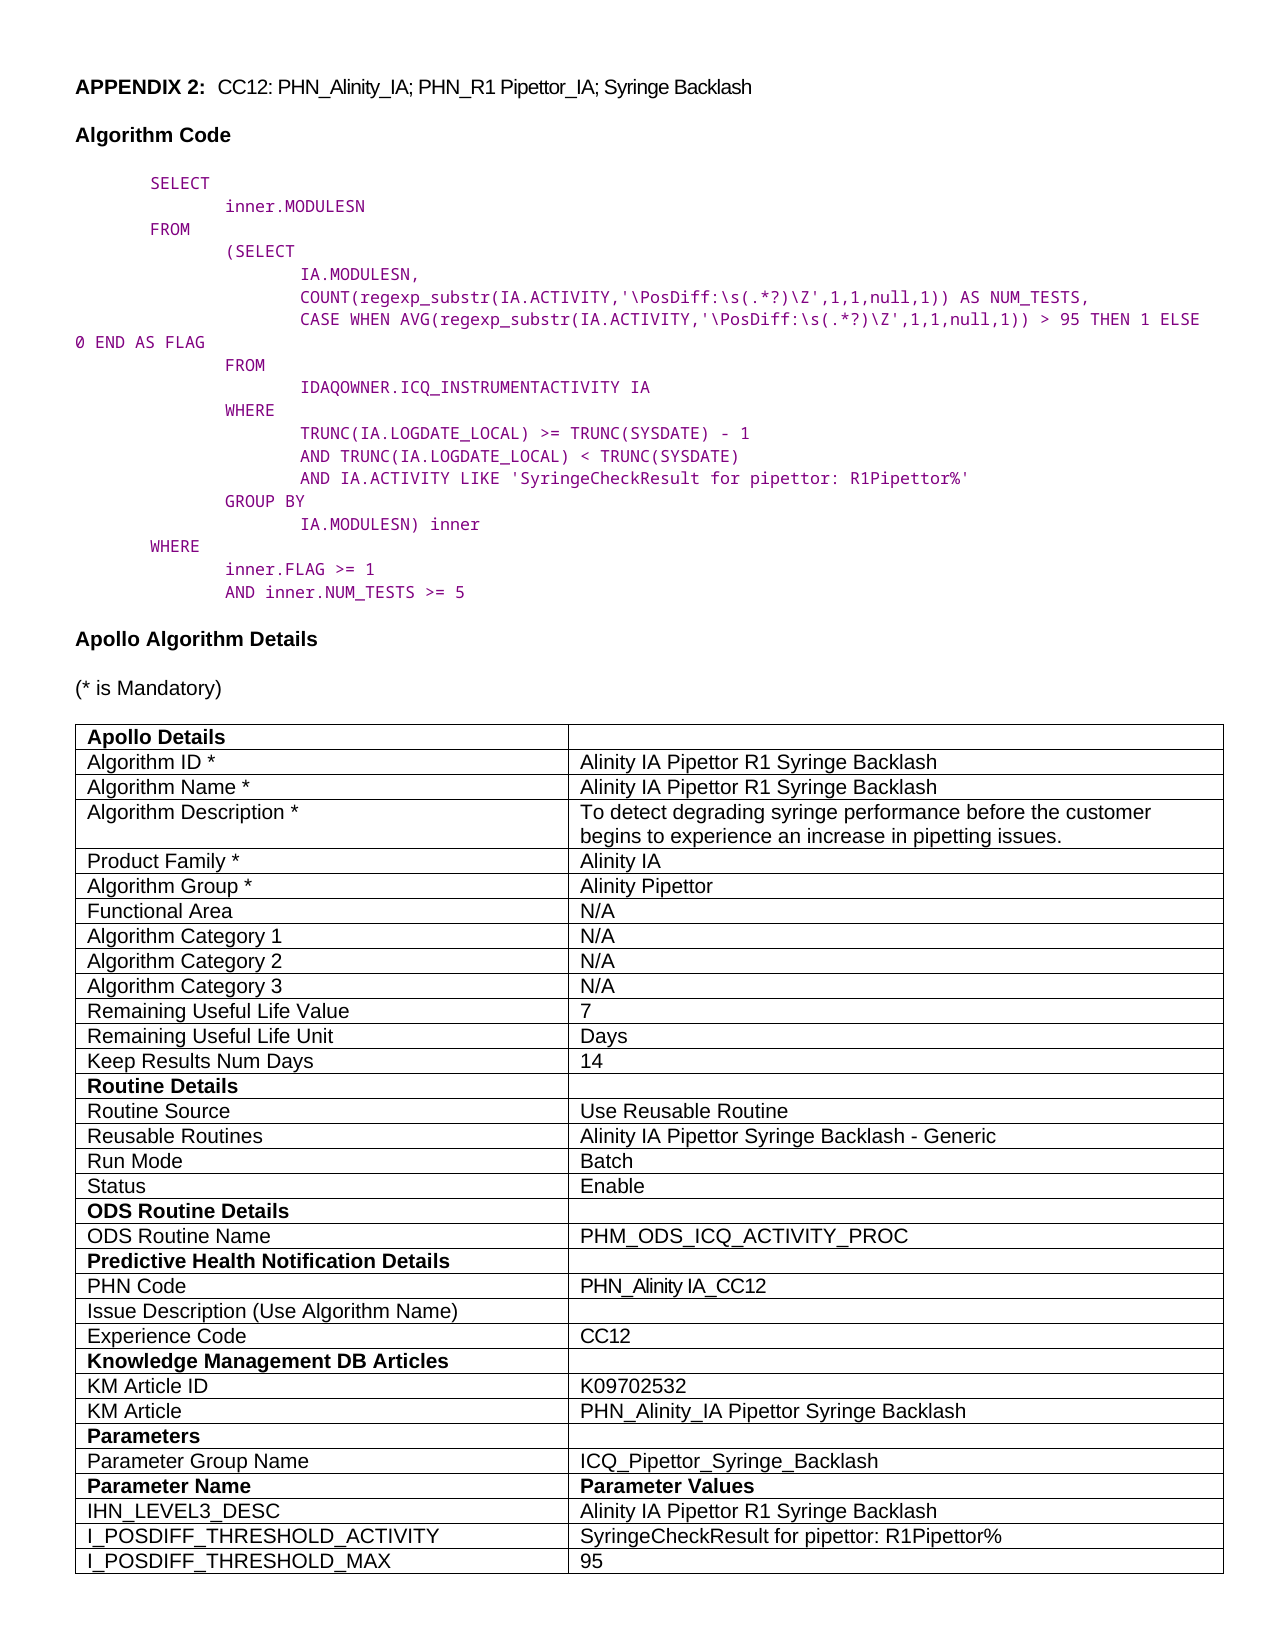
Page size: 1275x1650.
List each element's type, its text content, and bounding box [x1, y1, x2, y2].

table_cell ODS Routine Name [76, 1224, 568, 1248]
table_cell Status [76, 1174, 568, 1198]
table_cell 95 [569, 1549, 1223, 1573]
table_cell Alinity IA [569, 849, 1223, 873]
table_cell I_POSDIFF_THRESHOLD_MAX [76, 1549, 568, 1573]
table_cell Run Mode [76, 1149, 568, 1173]
table_cell N/A [569, 899, 1223, 923]
table_cell Alinity IA Pipettor R1 Syringe Backlash [569, 775, 1223, 799]
table_cell Experience Code [76, 1324, 568, 1348]
text TRUNC(IA.LOGDATE_LOCAL) >= TRUNC(SYSDATE) - 1 [75, 421, 1200, 444]
text WHERE [75, 399, 1200, 421]
table_cell IHN_LEVEL3_DESC [76, 1499, 568, 1523]
table_cell [569, 1074, 1223, 1098]
text CASE WHEN AVG(regexp_substr(IA.ACTIVITY,'\PosDiff:\s(.*?)\Z',1,1,null,1)) > 95 THEN 1 ELSE 0 END AS FLAG [75, 308, 1200, 353]
table_cell 7 [569, 999, 1223, 1023]
table_cell Routine Details [76, 1074, 568, 1098]
table_cell Algorithm Group * [76, 874, 568, 898]
table_cell CC12 [569, 1324, 1223, 1348]
table_cell SyringeCheckResult for pipettor: R1Pipettor% [569, 1524, 1223, 1548]
table_cell PHM_ODS_ICQ_ACTIVITY_PROC [569, 1224, 1223, 1248]
table_cell ICQ_Pipettor_Syringe_Backlash [569, 1449, 1223, 1473]
table_cell [569, 1299, 1223, 1323]
table_cell [569, 1199, 1223, 1223]
table_cell Product Family * [76, 849, 568, 873]
table_cell Reusable Routines [76, 1124, 568, 1148]
table_cell Batch [569, 1149, 1223, 1173]
table_cell Remaining Useful Life Unit [76, 1024, 568, 1048]
text Apollo Algorithm Details [75, 627, 1200, 651]
text (* is Mandatory) [75, 675, 1200, 699]
text (SELECT [75, 240, 1200, 262]
table_cell Functional Area [76, 899, 568, 923]
table_cell K09702532 [569, 1374, 1223, 1398]
table_cell [569, 1249, 1223, 1273]
table_cell Algorithm Category 2 [76, 949, 568, 973]
table_cell Alinity IA Pipettor R1 Syringe Backlash [569, 1499, 1223, 1523]
table_cell [569, 1424, 1223, 1448]
text FROM [75, 353, 1200, 376]
table_cell 14 [569, 1049, 1223, 1073]
text COUNT(regexp_substr(IA.ACTIVITY,'\PosDiff:\s(.*?)\Z',1,1,null,1)) AS NUM_TESTS, [75, 285, 1200, 308]
text FROM [75, 217, 1200, 240]
table_cell Alinity Pipettor [569, 874, 1223, 898]
table_cell PHN Code [76, 1274, 568, 1298]
table_cell Remaining Useful Life Value [76, 999, 568, 1023]
text IA.MODULESN, [75, 262, 1200, 285]
table_cell N/A [569, 949, 1223, 973]
table_cell KM Article ID [76, 1374, 568, 1398]
table_cell Algorithm Category 1 [76, 924, 568, 948]
text WHERE [75, 535, 1200, 558]
table_cell Algorithm Category 3 [76, 974, 568, 998]
text IA.MODULESN) inner [75, 512, 1200, 535]
table_cell Enable [569, 1174, 1223, 1198]
table_cell Alinity IA Pipettor R1 Syringe Backlash [569, 750, 1223, 774]
text inner.FLAG >= 1 [75, 558, 1200, 580]
table_cell Use Reusable Routine [569, 1099, 1223, 1123]
table_cell Alinity IA Pipettor Syringe Backlash - Generic [569, 1124, 1223, 1148]
text GROUP BY [75, 489, 1200, 512]
table_cell PHN_Alinity IA_CC12 [569, 1274, 1223, 1298]
text Algorithm Code [75, 123, 1200, 147]
table_cell Knowledge Management DB Articles [76, 1349, 568, 1373]
table_cell PHN_Alinity_IA Pipettor Syringe Backlash [569, 1399, 1223, 1423]
table_cell N/A [569, 924, 1223, 948]
table_cell Issue Description (Use Algorithm Name) [76, 1299, 568, 1323]
text IDAQOWNER.ICQ_INSTRUMENTACTIVITY IA [75, 376, 1200, 399]
text AND IA.ACTIVITY LIKE 'SyringeCheckResult for pipettor: R1Pipettor%' [75, 467, 1200, 489]
table_cell Predictive Health Notification Details [76, 1249, 568, 1273]
text SELECT [75, 172, 1200, 194]
table_header [569, 725, 1223, 749]
table_cell N/A [569, 974, 1223, 998]
table_cell Algorithm ID * [76, 750, 568, 774]
table_cell Parameter Values [569, 1474, 1223, 1498]
table_cell Parameter Name [76, 1474, 568, 1498]
table_cell To detect degrading syringe performance before the customer begins to experience an increase in pipetting issues. [569, 800, 1223, 848]
table_cell Algorithm Name * [76, 775, 568, 799]
text APPENDIX 2: CC12: PHN_Alinity_IA; PHN_R1 Pipettor_IA; Syringe Backlash [75, 75, 1111, 99]
table_cell Parameter Group Name [76, 1449, 568, 1473]
table_header Apollo Details [76, 725, 568, 749]
table_cell Algorithm Description * [76, 800, 568, 848]
table_cell I_POSDIFF_THRESHOLD_ACTIVITY [76, 1524, 568, 1548]
table_cell KM Article [76, 1399, 568, 1423]
text AND TRUNC(IA.LOGDATE_LOCAL) < TRUNC(SYSDATE) [75, 444, 1200, 467]
text AND inner.NUM_TESTS >= 5 [75, 580, 1200, 603]
text inner.MODULESN [75, 194, 1200, 217]
table_cell [569, 1349, 1223, 1373]
table_cell Keep Results Num Days [76, 1049, 568, 1073]
table_cell ODS Routine Details [76, 1199, 568, 1223]
table_cell Days [569, 1024, 1223, 1048]
table_cell Parameters [76, 1424, 568, 1448]
table_cell Routine Source [76, 1099, 568, 1123]
